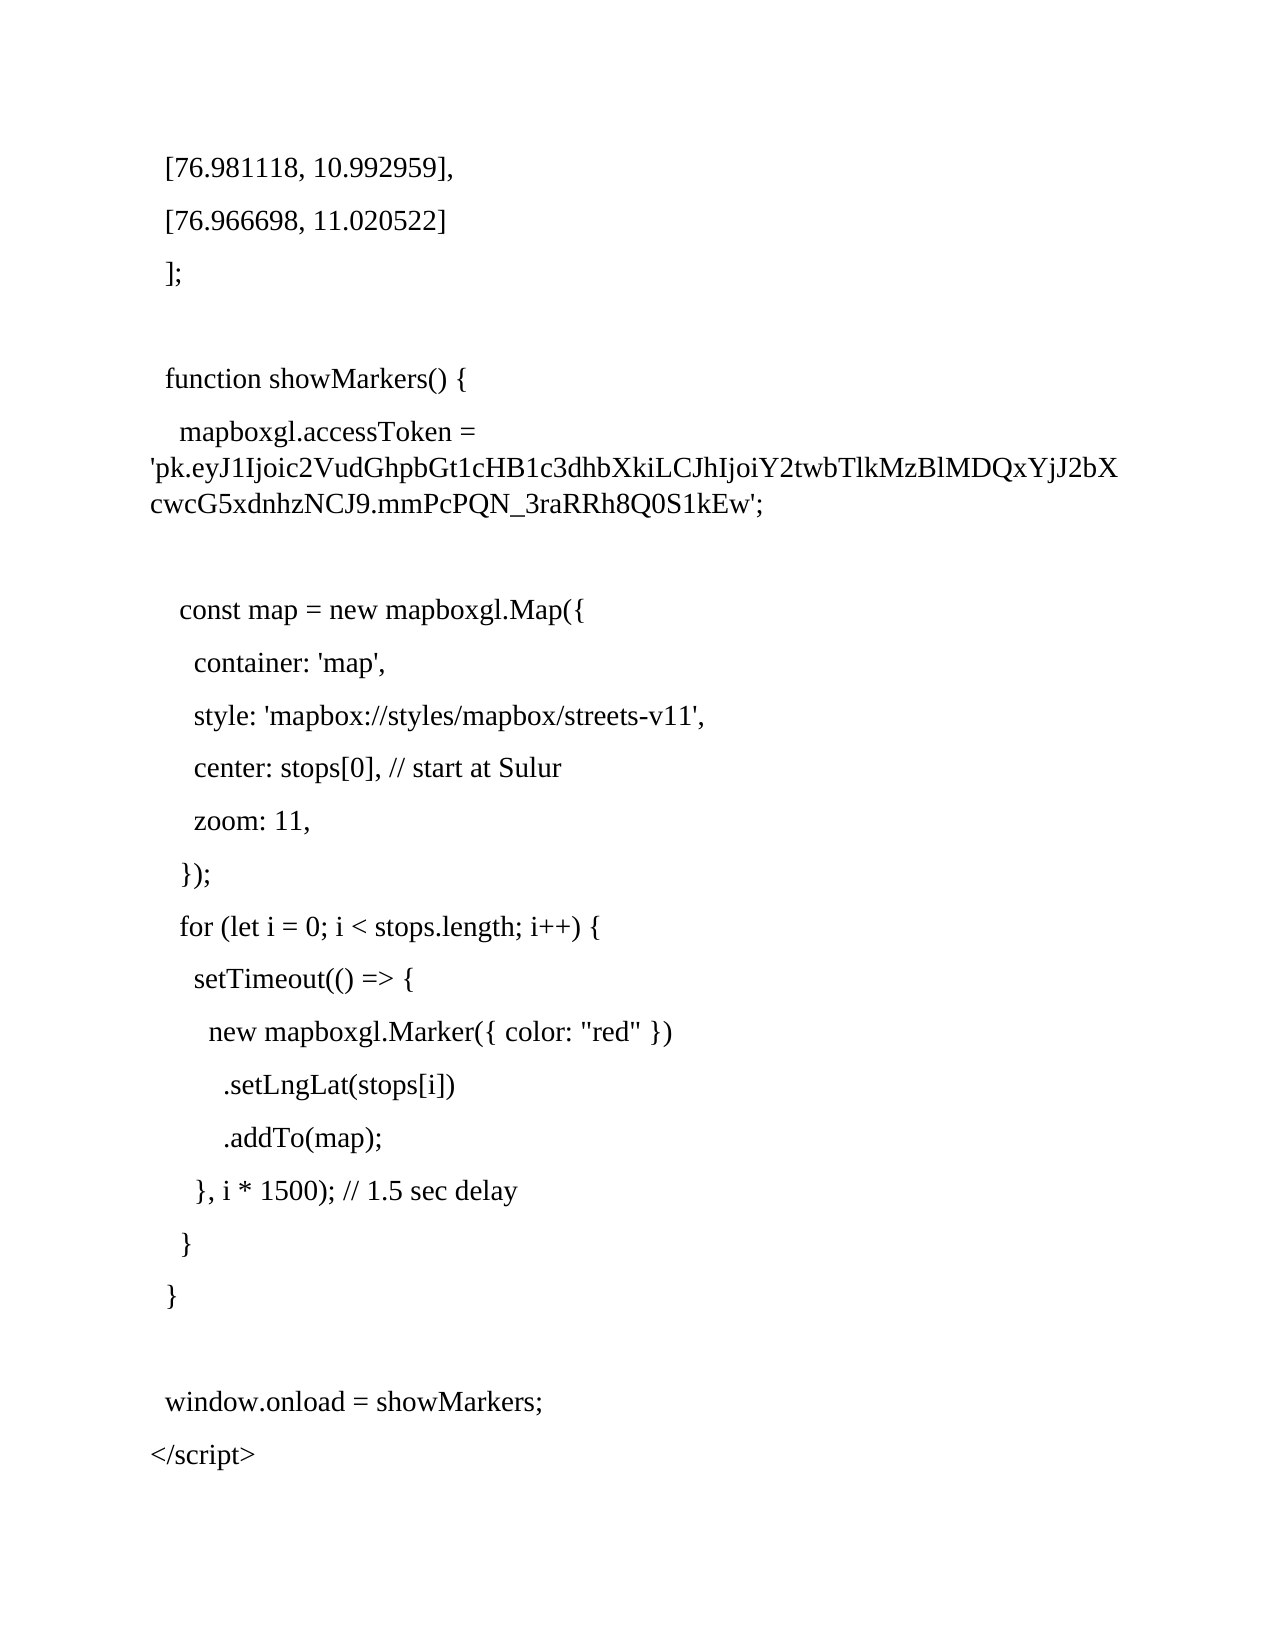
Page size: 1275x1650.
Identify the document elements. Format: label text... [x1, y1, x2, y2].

text </script> [150, 1437, 1125, 1471]
text .setLngLat(stops[i]) [150, 1067, 1125, 1101]
text }, i * 1500); // 1.5 sec delay [150, 1173, 1125, 1206]
text window.onload = showMarkers; [150, 1384, 1125, 1418]
text [76.966698, 11.020522] [150, 203, 1125, 236]
text ]; [150, 256, 1125, 289]
text }); [150, 856, 1125, 889]
text [76.981118, 10.992959], [150, 150, 1125, 183]
text style: 'mapbox://styles/mapbox/streets-v11', [150, 698, 1125, 731]
text mapboxgl.accessToken = 'pk.eyJ1Ijoic2VudGhpbGt1cHB1c3dhbXkiLCJhIjoiY2twbTlkMzBlMDQxYjJ2bXcwcG5xdnhzNCJ9.mmPcPQN_3raRRh8Q0S1kEw'; [150, 414, 1125, 520]
text setTimeout(() => { [150, 962, 1125, 995]
text } [150, 1226, 1125, 1259]
text const map = new mapboxgl.Map({ [150, 592, 1125, 626]
text for (let i = 0; i < stops.length; i++) { [150, 909, 1125, 942]
text function showMarkers() { [150, 361, 1125, 395]
text container: 'map', [150, 645, 1125, 678]
text .addTo(map); [150, 1120, 1125, 1154]
text } [150, 1278, 1125, 1312]
text new mapboxgl.Marker({ color: "red" }) [150, 1014, 1125, 1048]
text zoom: 11, [150, 803, 1125, 837]
text center: stops[0], // start at Sulur [150, 750, 1125, 784]
